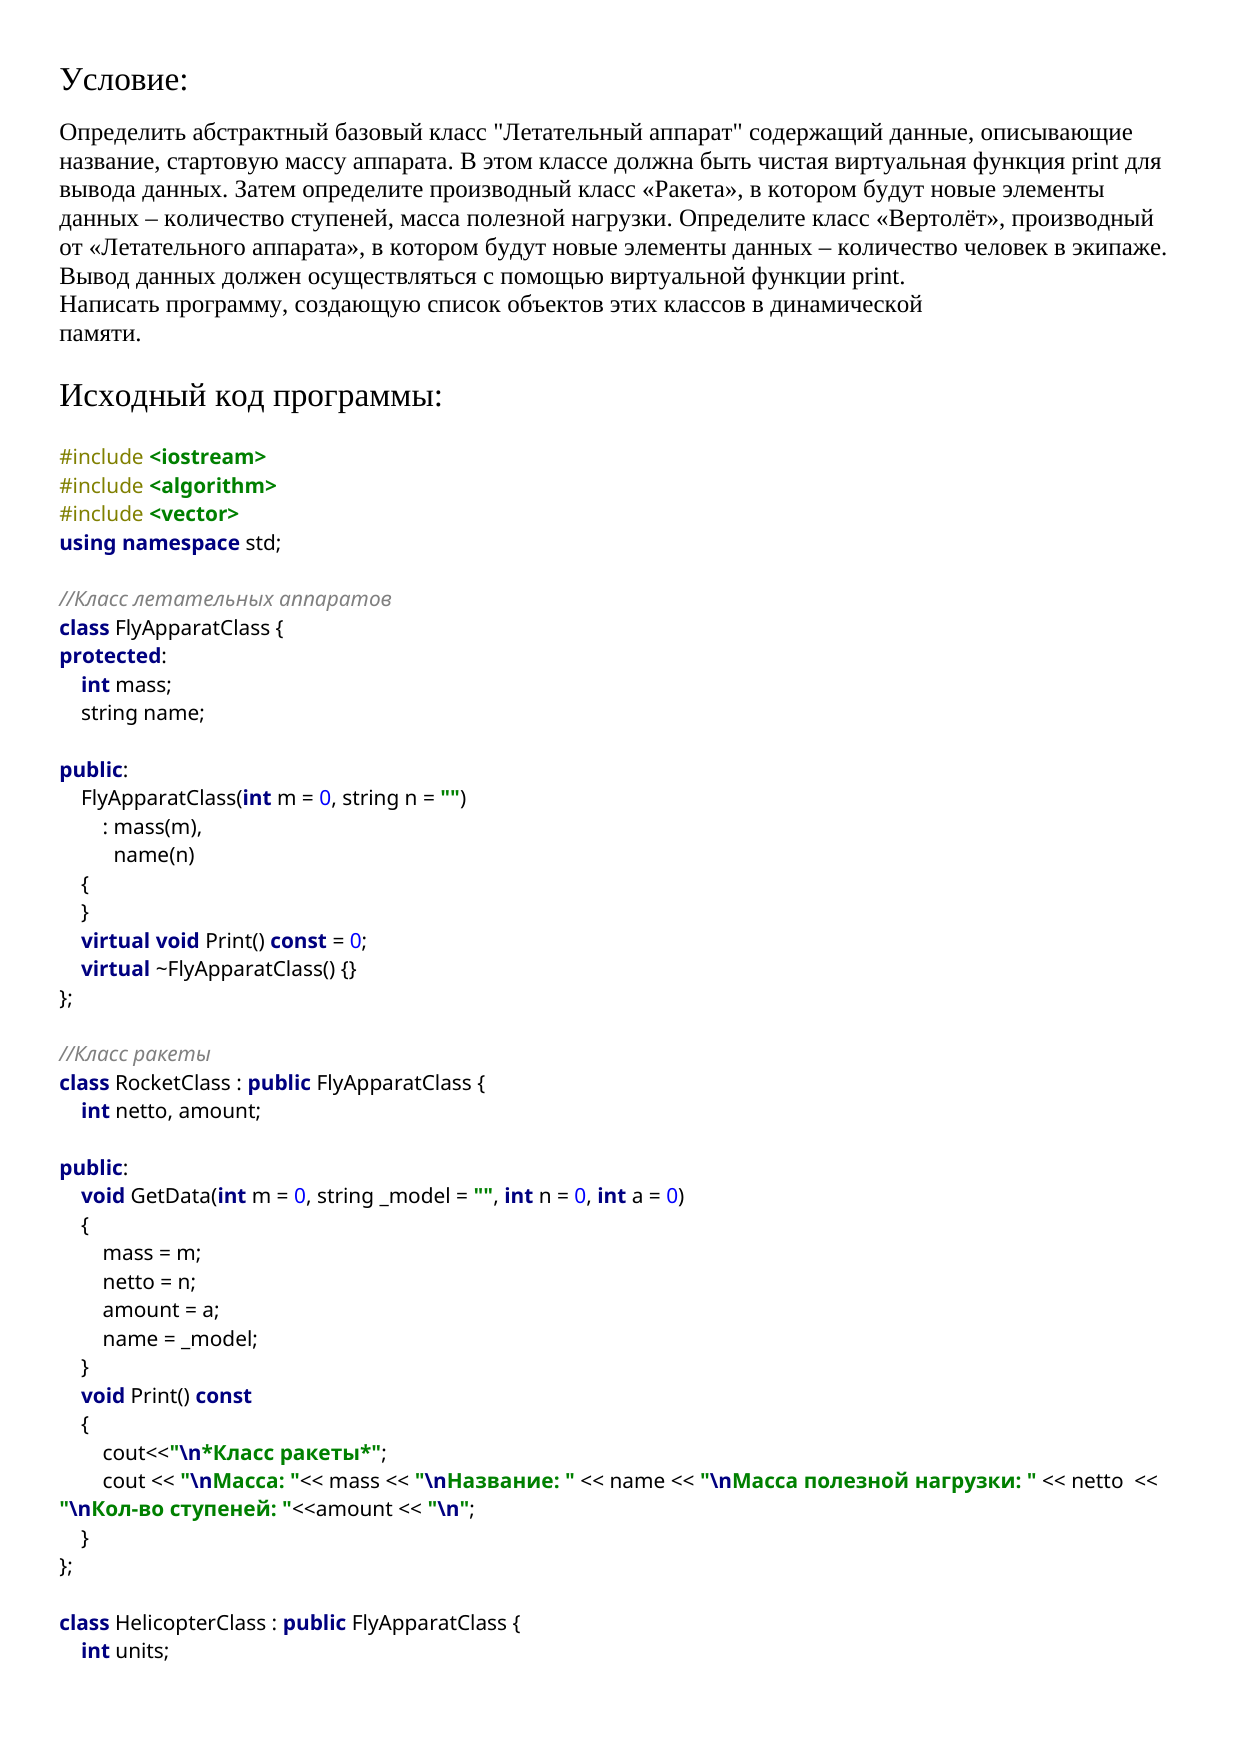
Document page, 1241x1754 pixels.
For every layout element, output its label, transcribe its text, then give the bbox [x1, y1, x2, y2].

text памяти. [59, 318, 1181, 347]
text Определить абстрактный базовый класс "Летательный аппарат" содержащий данные, описывающие название, стартовую массу аппарата. В этом классе должна быть чистая виртуальная функция print для вывода данных. Затем определите производный класс «Ракета», в котором будут новые элементы данных – количество ступеней, масса полезной нагрузки. Определите класс «Вертолёт», производный от «Летательного аппарата», в котором будут новые элементы данных – количество человек в экипаже. Вывод данных должен осуществляться с помощью виртуальной функции print. [59, 117, 1181, 289]
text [59, 347, 1181, 1693]
text Написать программу, создающую список объектов этих классов в динамической [59, 289, 1181, 318]
text Условие: [59, 59, 1181, 97]
